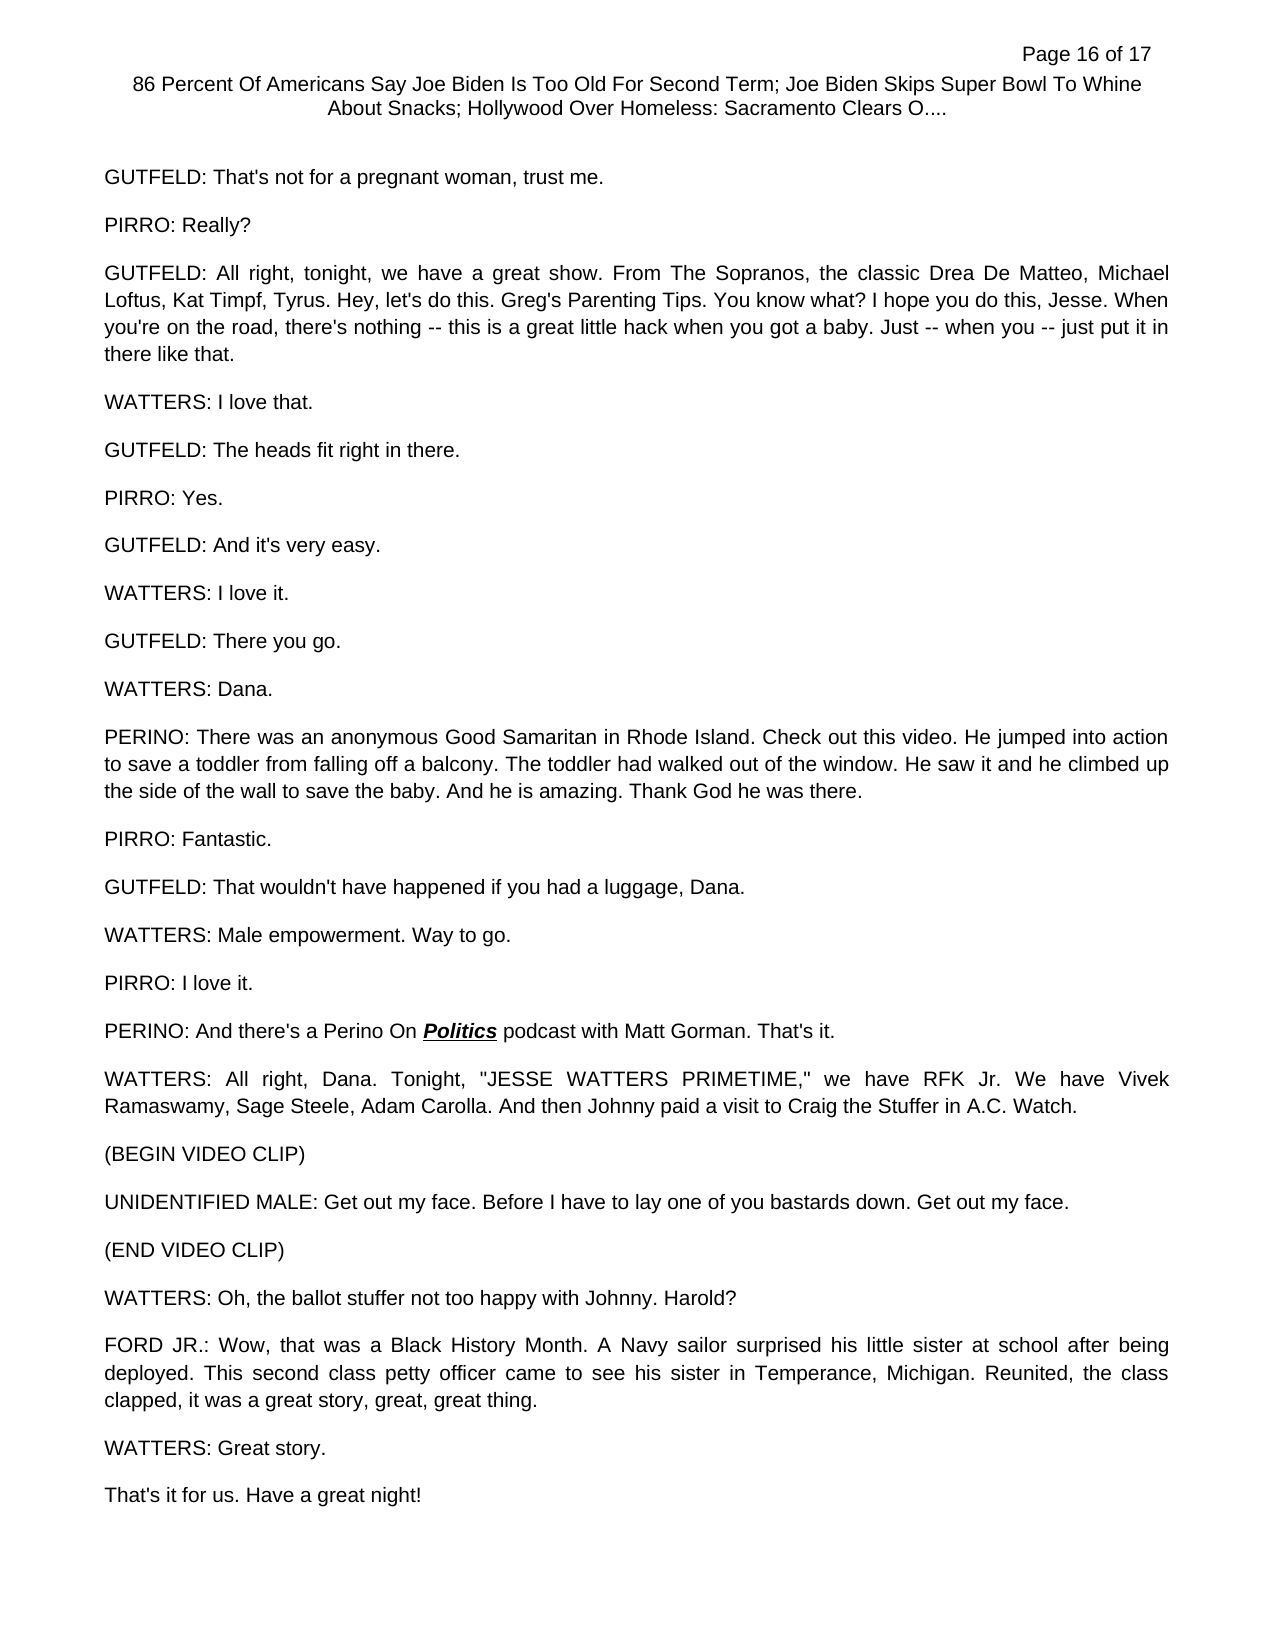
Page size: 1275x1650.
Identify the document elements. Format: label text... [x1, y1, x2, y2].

text GUTFELD: There you go. [104, 626, 1171, 653]
text GUTFELD: All right, tonight, we have a great show. From The Sopranos, the classic Drea De Matteo, Michael Loftus, Kat Timpf, Tyrus. Hey, let's do this. Greg's Parenting Tips. You know what? I hope you do this, Jesse. When you're on the road, there's nothing -- this is a great little hack when you got a baby. Just -- when you -- just put it in there like that. [104, 257, 1171, 366]
text UNIDENTIFIED MALE: Get out my face. Before I have to lay one of you bastards down. Get out my face. [104, 1186, 1171, 1213]
text PERINO: There was an anonymous Good Samaritan in Rhode Island. Check out this video. He jumped into action to save a toddler from falling off a balcony. The toddler had walked out of the window. He saw it and he climbed up the side of the wall to save the baby. And he is amazing. Thank God he was there. [104, 722, 1171, 803]
text (END VIDEO CLIP) [104, 1234, 1171, 1261]
text WATTERS: Dana. [104, 674, 1171, 701]
text FORD JR.: Wow, that was a Black History Month. A Navy sailor surprised his little sister at school after being deployed. This second class petty officer came to see his sister in Temperance, Michigan. Reunited, the class clapped, it was a great story, great, great thing. [104, 1330, 1171, 1411]
text WATTERS: I love it. [104, 578, 1171, 605]
text GUTFELD: That's not for a pregnant woman, trust me. [104, 161, 1171, 188]
text PIRRO: I love it. [104, 968, 1171, 995]
text GUTFELD: That wouldn't have happened if you had a luggage, Dana. [104, 872, 1171, 899]
text PIRRO: Really? [104, 209, 1171, 236]
text WATTERS: I love that. [104, 386, 1171, 413]
text GUTFELD: And it's very easy. [104, 530, 1171, 557]
text WATTERS: Great story. [104, 1432, 1171, 1459]
text That's it for us. Have a great night! [104, 1480, 1171, 1507]
text PERINO: And there's a Perino On Politics podcast with Matt Gorman. That's it. [104, 1016, 1171, 1043]
text GUTFELD: The heads fit right in there. [104, 434, 1171, 461]
text WATTERS: All right, Dana. Tonight, "JESSE WATTERS PRIMETIME," we have RFK Jr. We have Vivek Ramaswamy, Sage Steele, Adam Carolla. And then Johnny paid a visit to Craig the Stuffer in A.C. Watch. [104, 1063, 1171, 1118]
text PIRRO: Fantastic. [104, 824, 1171, 851]
text PIRRO: Yes. [104, 482, 1171, 509]
text WATTERS: Male empowerment. Way to go. [104, 920, 1171, 947]
text (BEGIN VIDEO CLIP) [104, 1138, 1171, 1166]
text WATTERS: Oh, the ballot stuffer not too happy with Johnny. Harold? [104, 1282, 1171, 1309]
